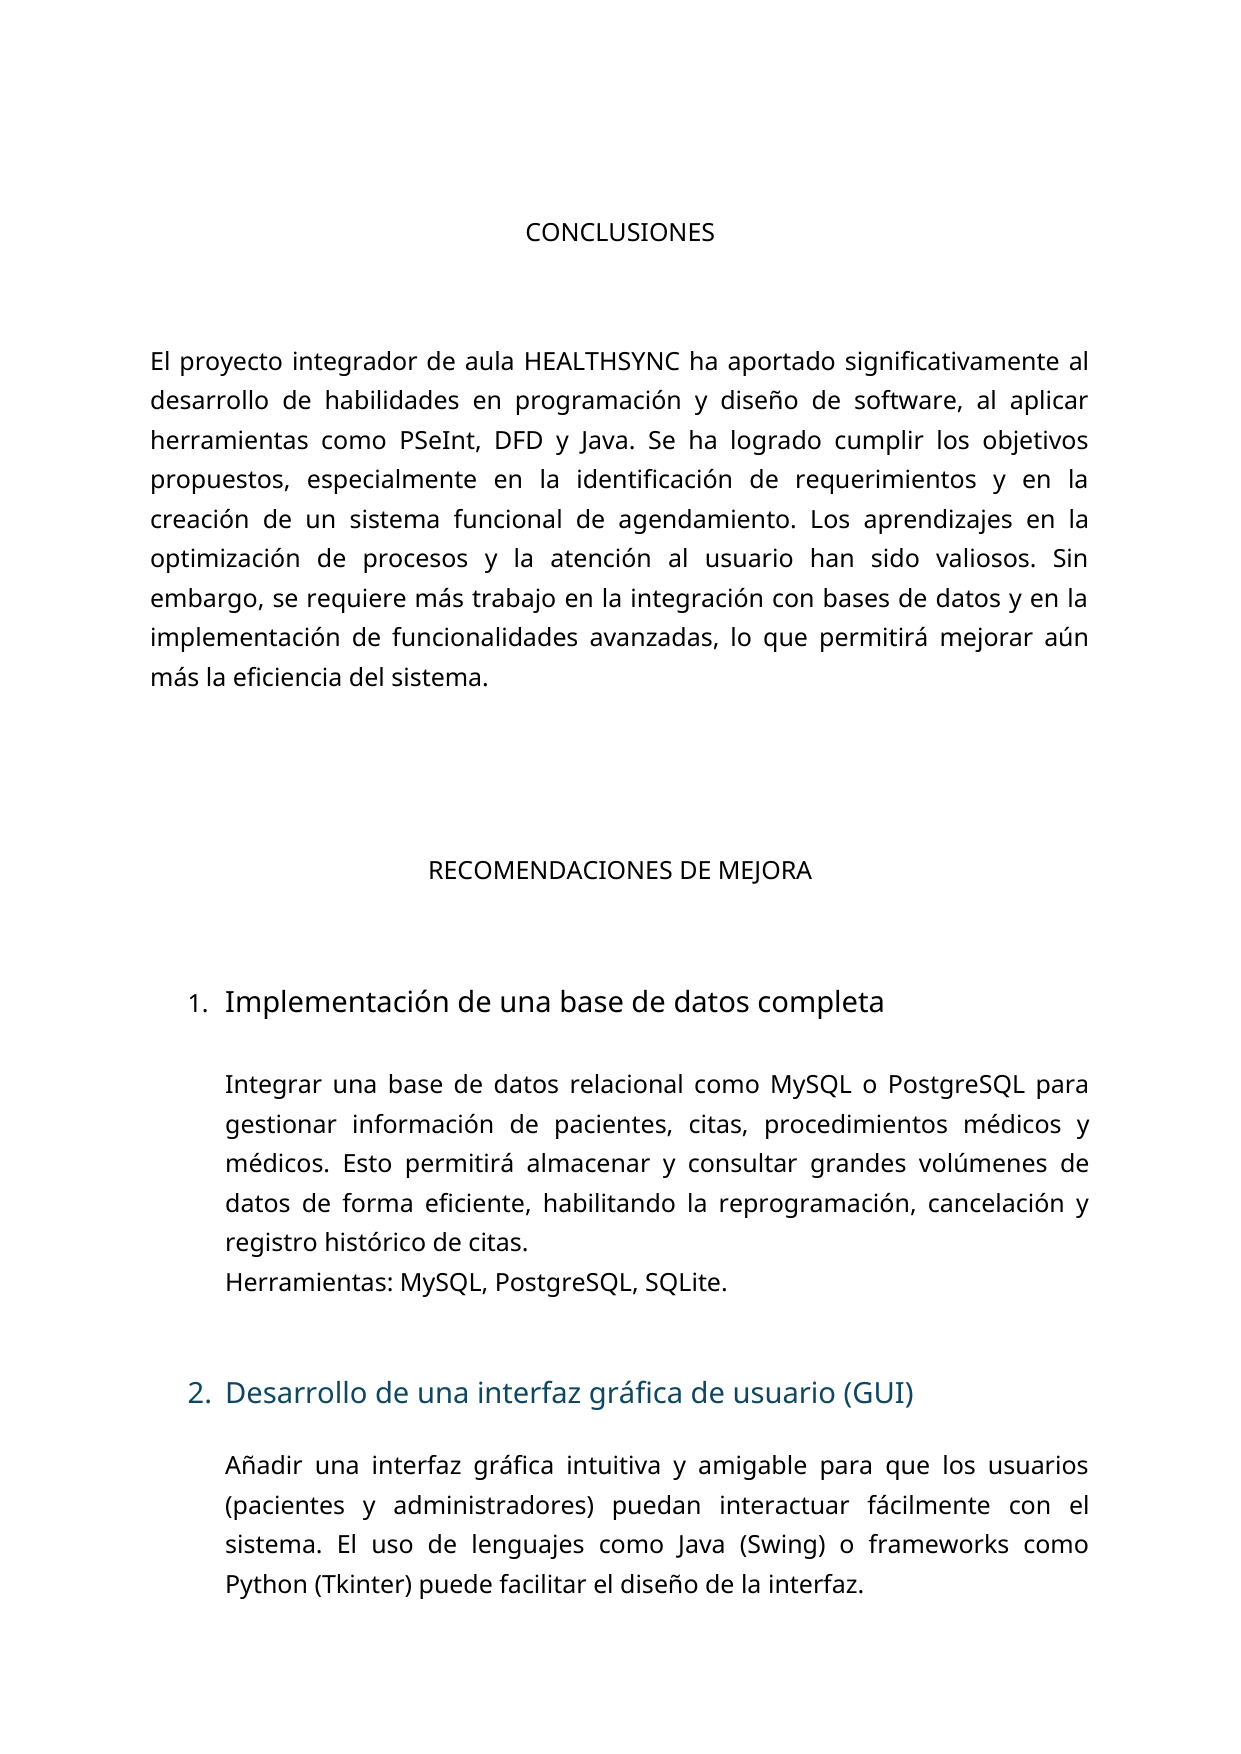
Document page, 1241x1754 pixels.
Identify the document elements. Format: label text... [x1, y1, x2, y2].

text CONCLUSIONES [150, 214, 1090, 248]
list Herramientas: MySQL, PostgreSQL, SQLite. [225, 1264, 1090, 1298]
subtitle Desarrollo de una interfaz gráfica de usuario (GUI) [187, 1373, 1090, 1412]
list Integrar una base de datos relacional como MySQL o PostgreSQL para gestionar información de pacientes, citas, procedimientos médicos y médicos. Esto permitirá almacenar y consultar grandes volúmenes de datos de forma eficiente, habilitando la reprogramación, cancelación y registro histórico de citas. [225, 1067, 1090, 1259]
list Implementación de una base de datos completa [187, 982, 1090, 1021]
text El proyecto integrador de aula HEALTHSYNC ha aportado significativamente al desarrollo de habilidades en programación y diseño de software, al aplicar herramientas como PSeInt, DFD y Java. Se ha logrado cumplir los objetivos propuestos, especialmente en la identificación de requerimientos y en la creación de un sistema funcional de agendamiento. Los aprendizajes en la optimización de procesos y la atención al usuario han sido valiosos. Sin embargo, se requiere más trabajo en la integración con bases de datos y en la implementación de funcionalidades avanzadas, lo que permitirá mejorar aún más la eficiencia del sistema. [150, 343, 1090, 693]
list Añadir una interfaz gráfica intuitiva y amigable para que los usuarios (pacientes y administradores) puedan interactuar fácilmente con el sistema. El uso de lenguajes como Java (Swing) o frameworks como Python (Tkinter) puede facilitar el diseño de la interfaz. [225, 1448, 1090, 1600]
text RECOMENDACIONES DE MEJORA [150, 853, 1090, 887]
